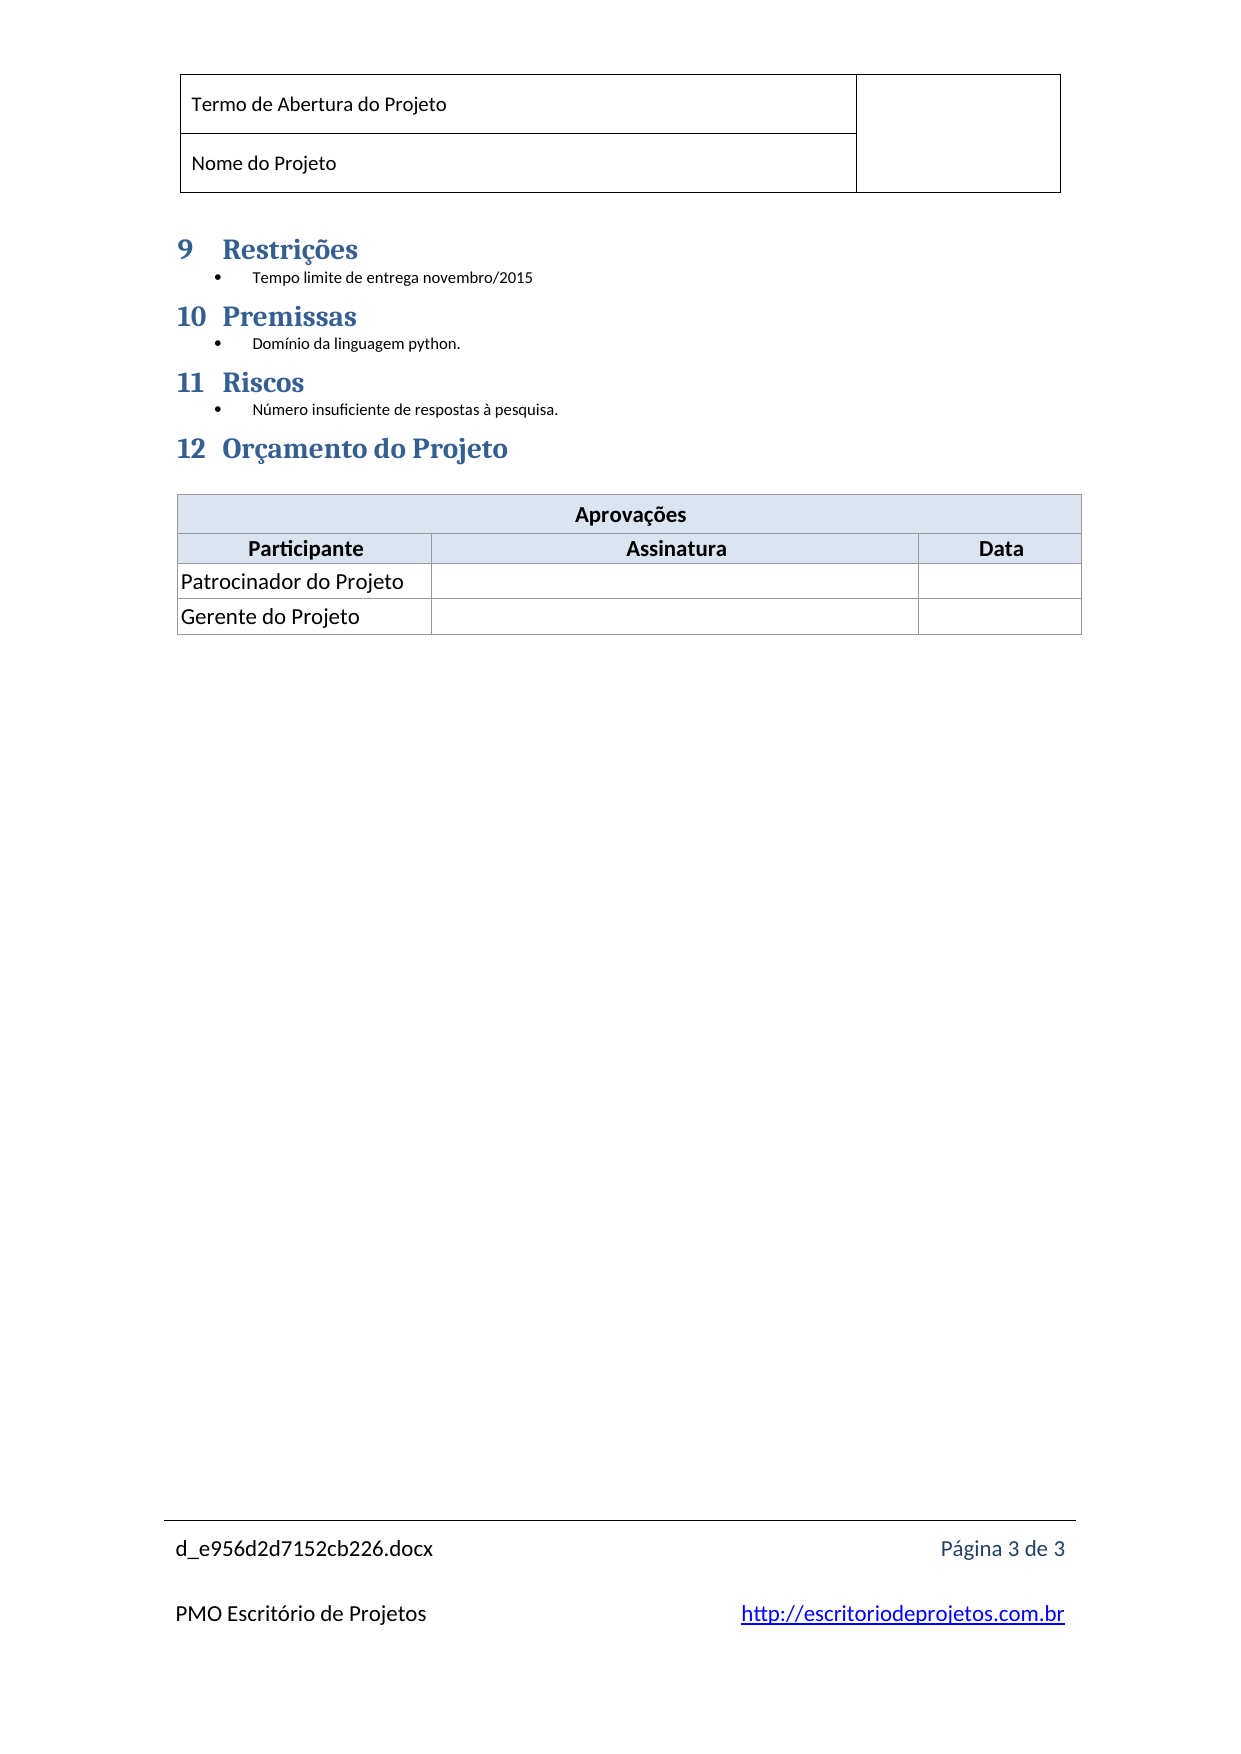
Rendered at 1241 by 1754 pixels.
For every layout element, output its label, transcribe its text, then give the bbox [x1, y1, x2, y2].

table_cell Assinatura [432, 534, 918, 563]
table_cell Patrocinador do Projeto [178, 564, 431, 598]
table_cell [919, 564, 1081, 598]
subtitle Premissas [177, 300, 1063, 333]
table_cell Data [919, 534, 1081, 563]
table_header Aprovações [178, 495, 1081, 533]
list Número insuficiente de respostas à pesquisa. [215, 400, 1063, 420]
table_cell Participante [178, 534, 431, 563]
table_cell [919, 599, 1081, 634]
table_cell [432, 599, 918, 634]
list Domínio da linguagem python. [215, 333, 1063, 354]
subtitle Riscos [177, 366, 1063, 400]
table_cell Gerente do Projeto [178, 599, 431, 634]
list Tempo limite de entrega novembro/2015 [215, 267, 1063, 287]
subtitle Orçamento do Projeto [177, 432, 1063, 466]
table_cell [432, 564, 918, 598]
subtitle Restrições [177, 233, 1063, 267]
